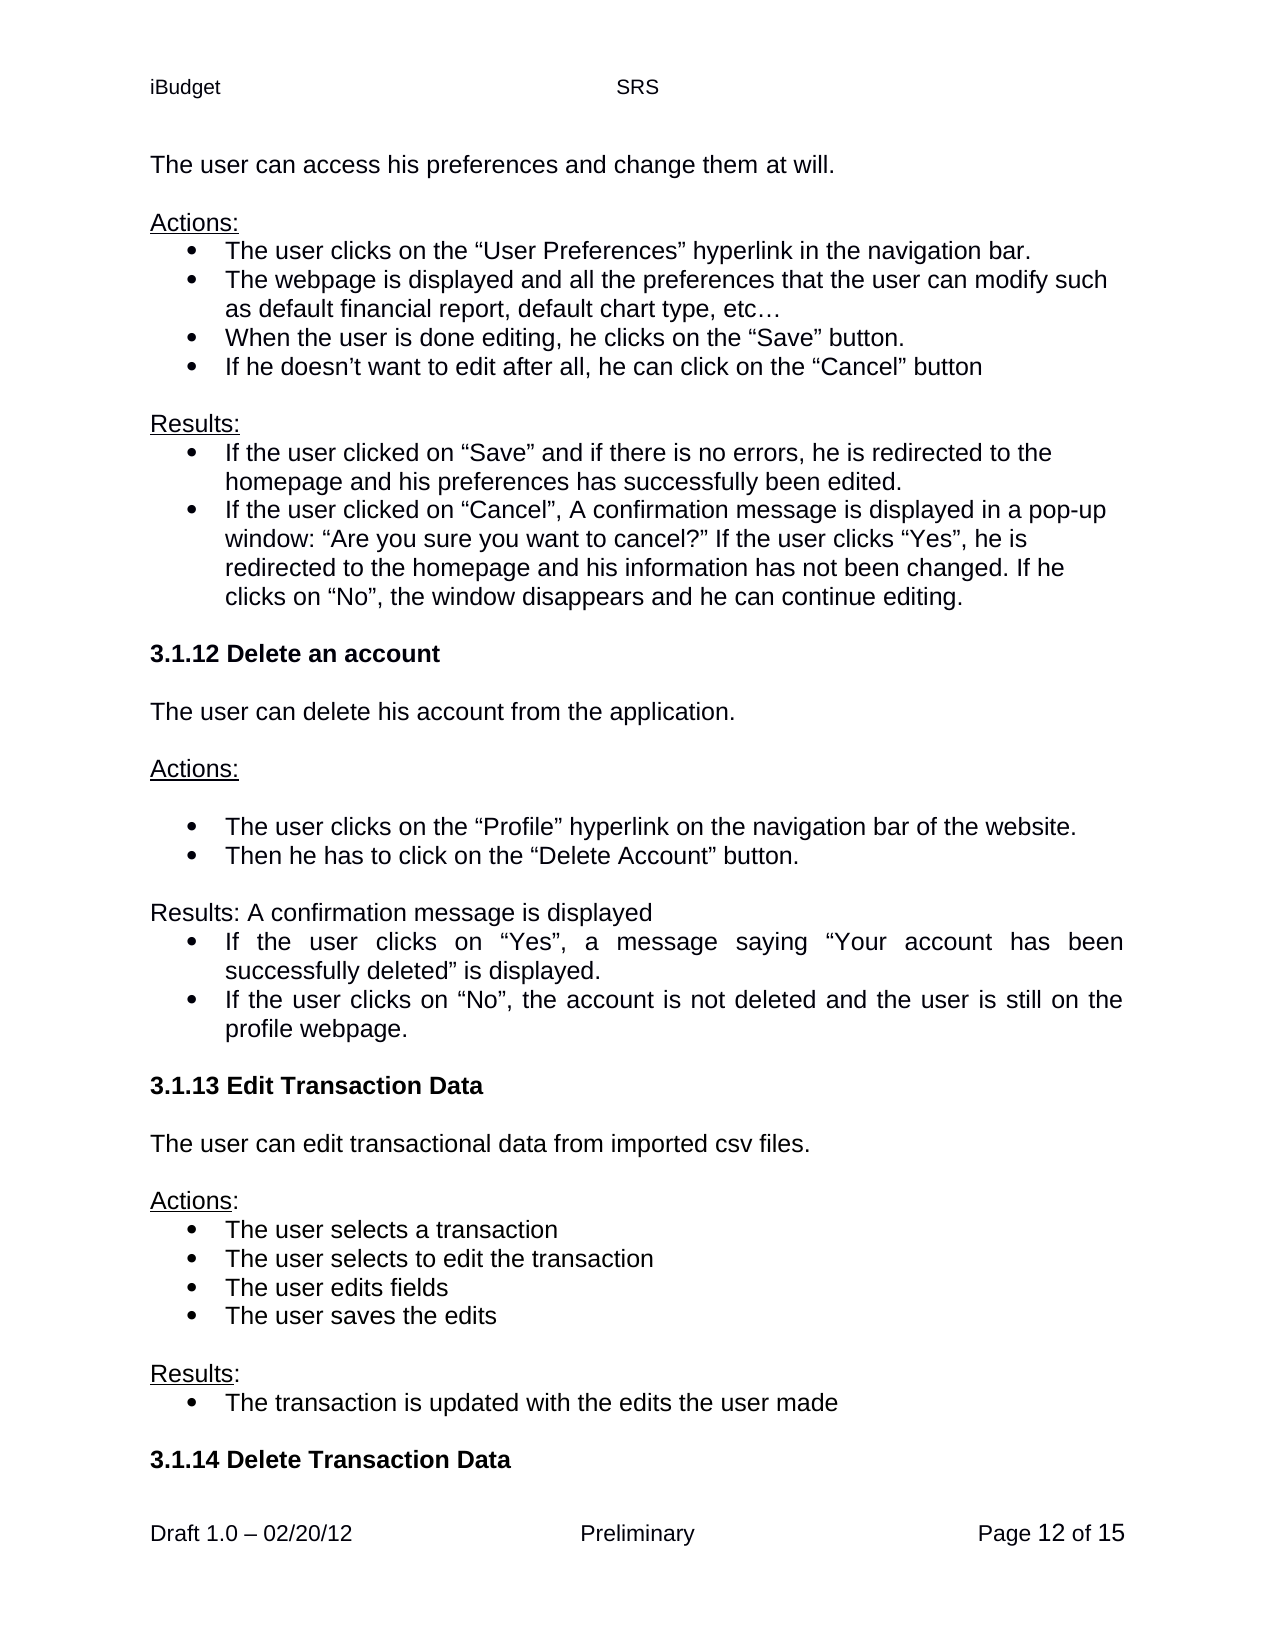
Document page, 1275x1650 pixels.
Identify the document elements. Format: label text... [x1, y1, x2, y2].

text Actions: [150, 754, 1125, 783]
list The user saves the edits [187, 1301, 1125, 1330]
text Results: [150, 409, 1125, 438]
list If the user clicks on “No”, the account is not deleted and the user is still on the profile webpage. [187, 985, 1125, 1042]
list If he doesn’t want to edit after all, he can click on the “Cancel” button [187, 352, 1125, 380]
text The user can delete his account from the application. [150, 697, 1125, 726]
list The user selects to edit the transaction [187, 1244, 1125, 1272]
list The transaction is updated with the edits the user made [187, 1388, 1125, 1417]
list The user clicks on the “User Preferences” hyperlink in the navigation bar. [187, 236, 1125, 265]
text The user can access his preferences and change them at will. [150, 150, 1125, 207]
list If the user clicks on “Yes”, a message saying “Your account has been successfully deleted” is displayed. [187, 927, 1125, 985]
list Then he has to click on the “Delete Account” button. [187, 841, 1125, 869]
text Actions: [150, 1186, 1125, 1215]
list The user selects a transaction [187, 1215, 1125, 1244]
list The webpage is displayed and all the preferences that the user can modify such as default financial report, default chart type, etc… [187, 265, 1125, 323]
text Results: [150, 1359, 1125, 1388]
list When the user is done editing, he clicks on the “Save” button. [187, 323, 1125, 352]
list If the user clicked on “Save” and if there is no errors, he is redirected to the homepage and his preferences has successfully been edited. [187, 438, 1125, 496]
text Results: A confirmation message is displayed [150, 898, 1125, 927]
text The user can edit transactional data from imported csv files. [150, 1128, 1125, 1157]
text 3.1.13 Edit Transaction Data [150, 1071, 1125, 1100]
text Actions: [150, 207, 1125, 236]
text 3.1.12 Delete an account [150, 639, 1125, 668]
list If the user clicked on “Cancel”, A confirmation message is displayed in a pop-up window: “Are you sure you want to cancel?” If the user clicks “Yes”, he is redirected to the homepage and his information has not been changed. If he clicks on “No”, the window disappears and he can continue editing. [187, 496, 1125, 611]
list The user edits fields [187, 1272, 1125, 1301]
text 3.1.14 Delete Transaction Data [150, 1445, 1125, 1474]
list The user clicks on the “Profile” hyperlink on the navigation bar of the website. [187, 812, 1125, 841]
